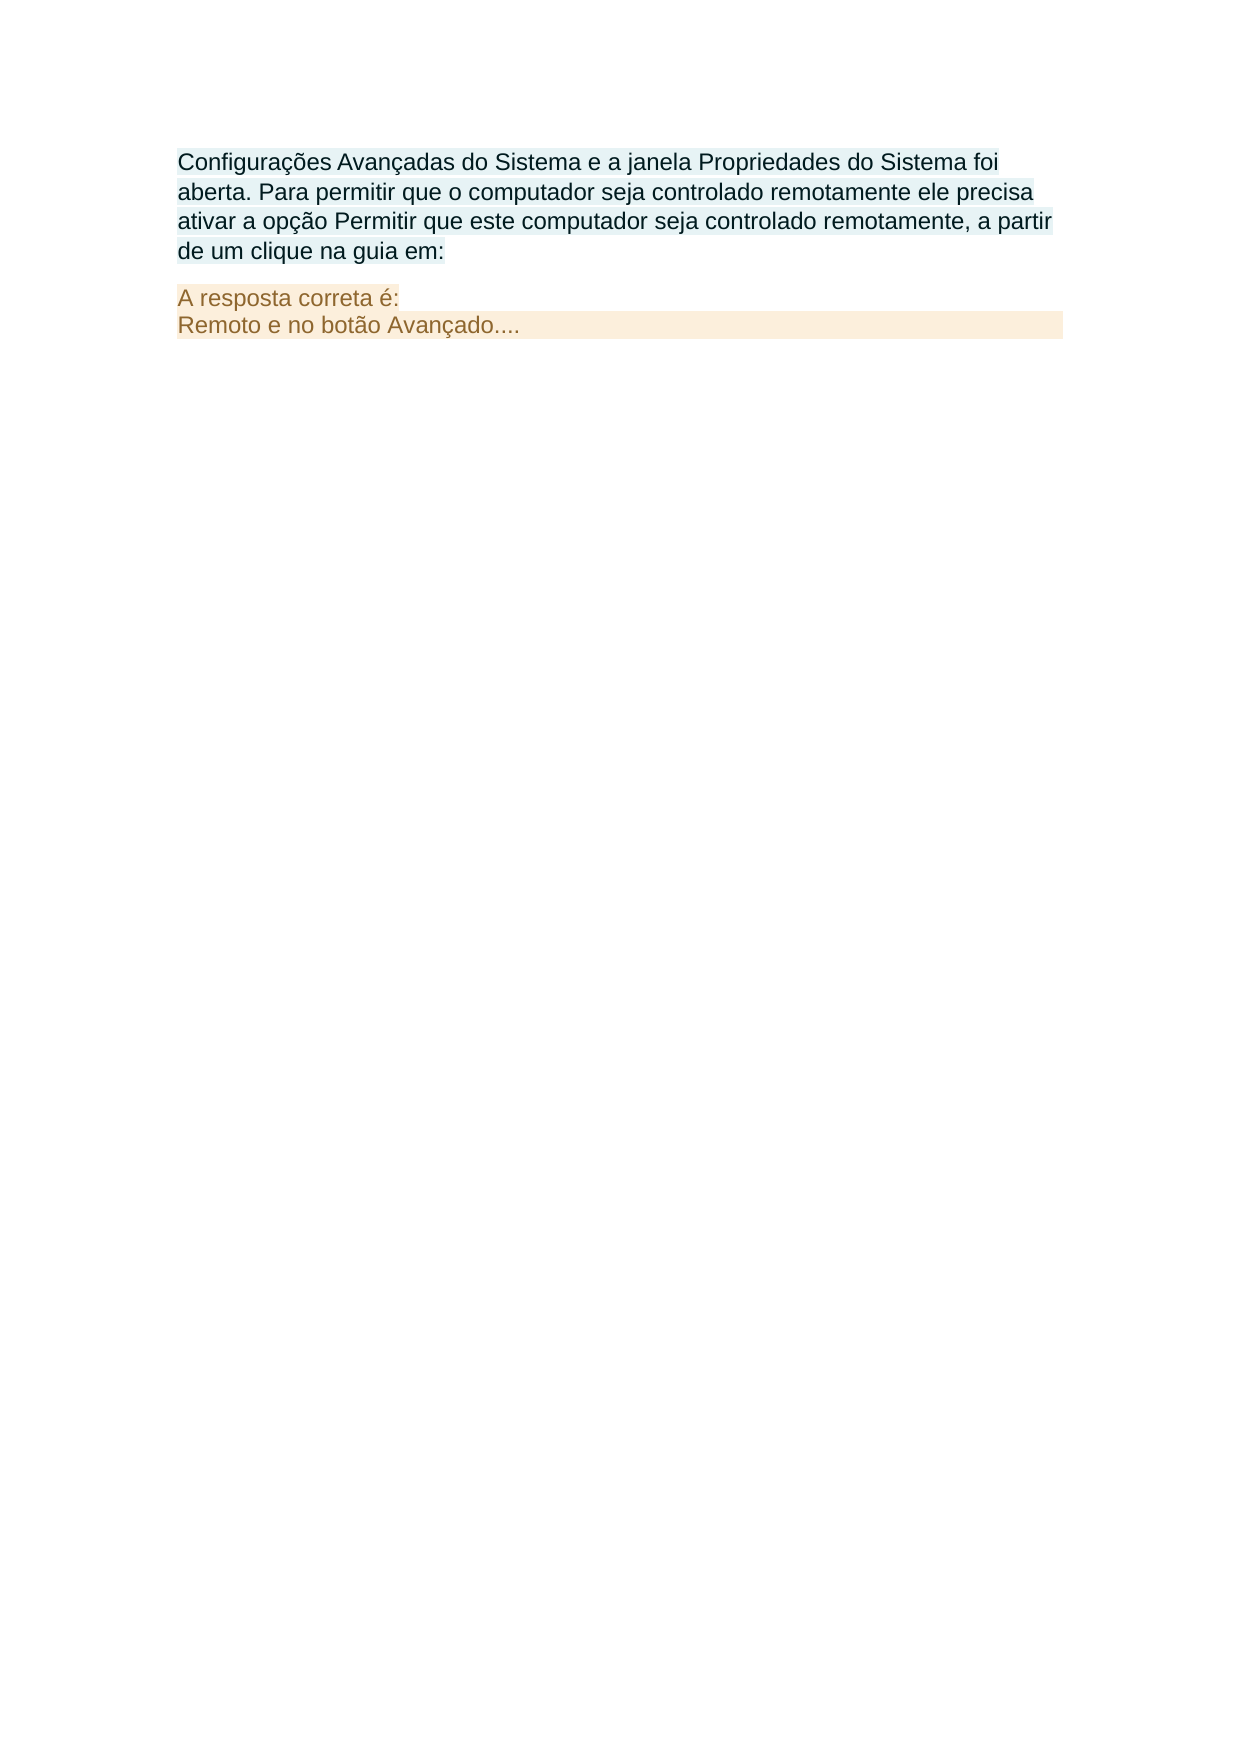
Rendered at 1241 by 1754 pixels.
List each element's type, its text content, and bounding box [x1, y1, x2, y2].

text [177, 148, 1063, 264]
text Remoto e no botão Avançado.... [177, 311, 1063, 339]
text A resposta correta é: [177, 283, 1063, 311]
